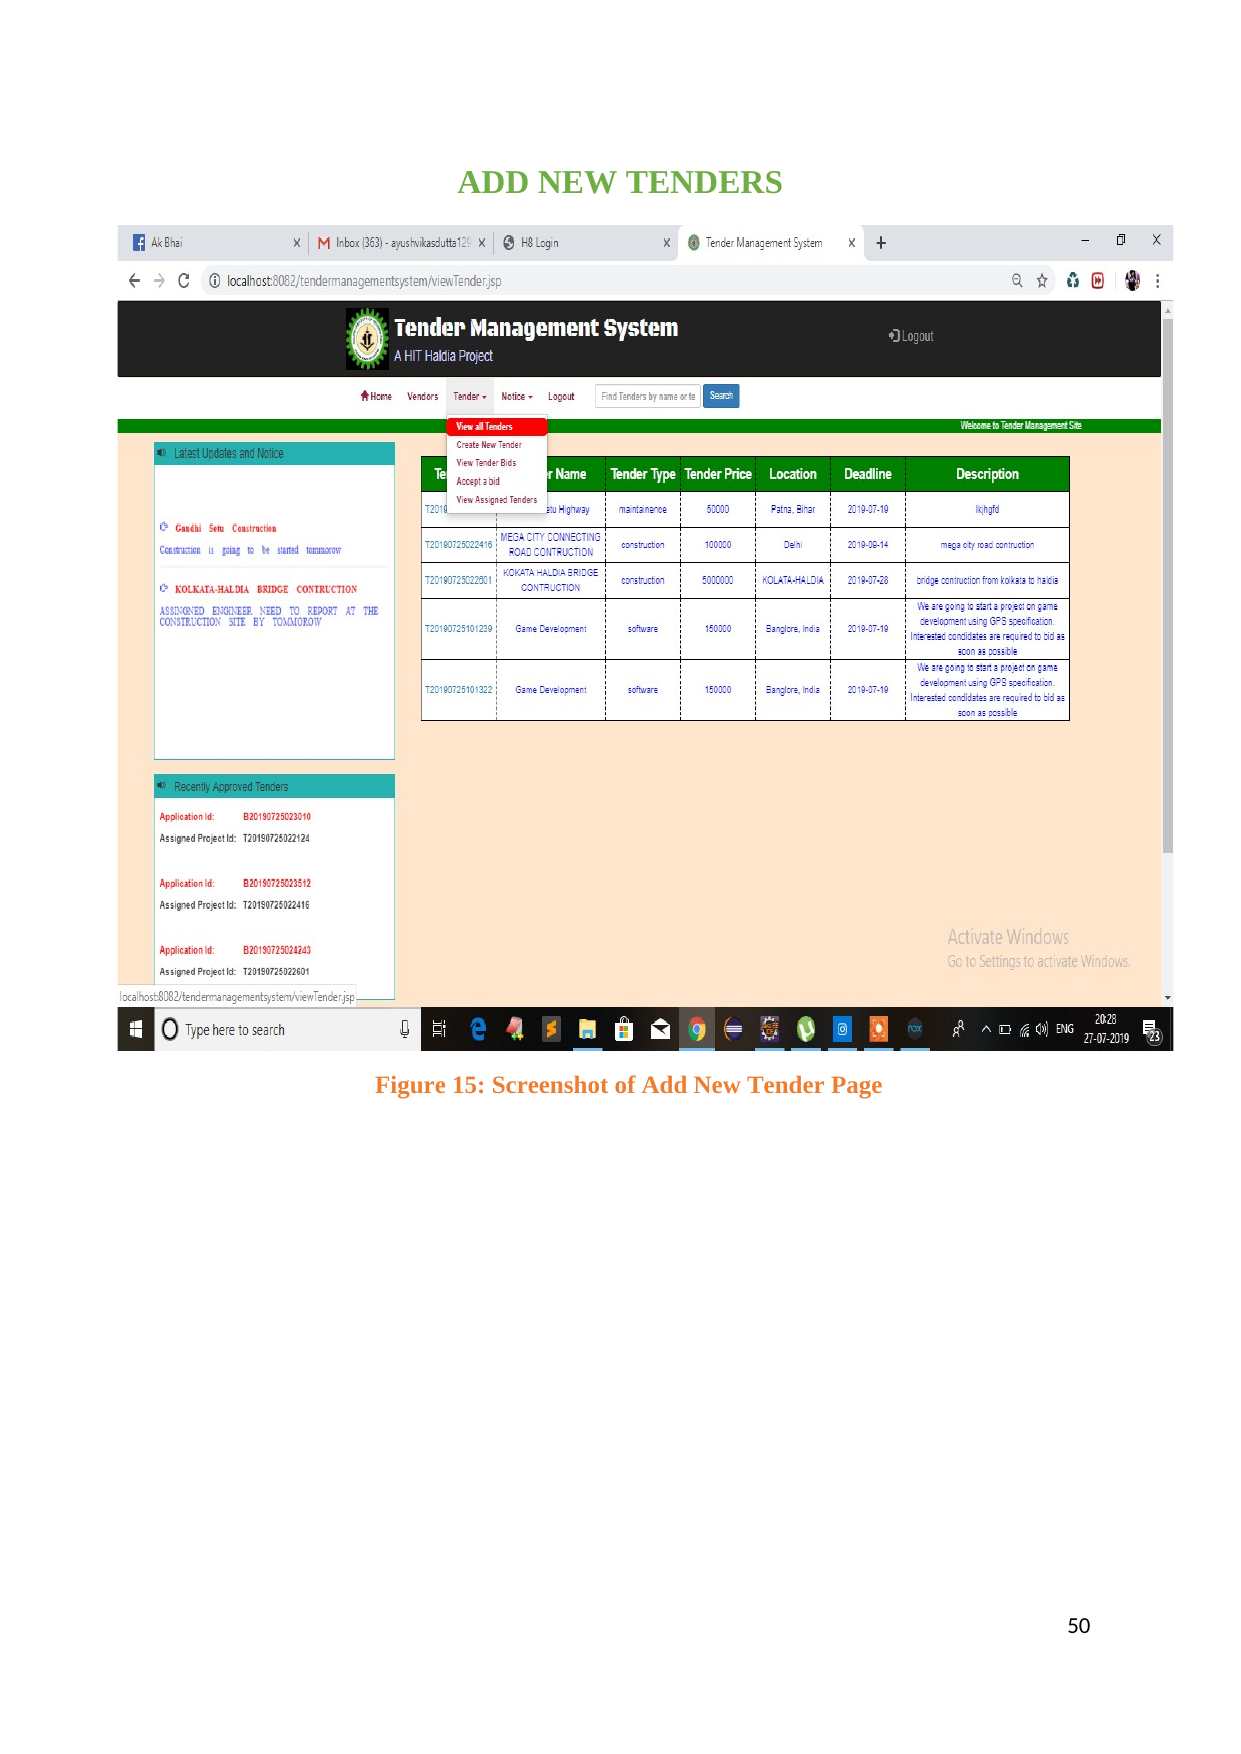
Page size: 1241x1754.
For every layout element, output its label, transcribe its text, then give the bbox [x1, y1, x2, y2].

picture [117, 225, 1174, 1051]
text ADD NEW TENDERS [150, 162, 1090, 201]
text Figure 15: Screenshot of Add New Tender Page [150, 1051, 1090, 1099]
